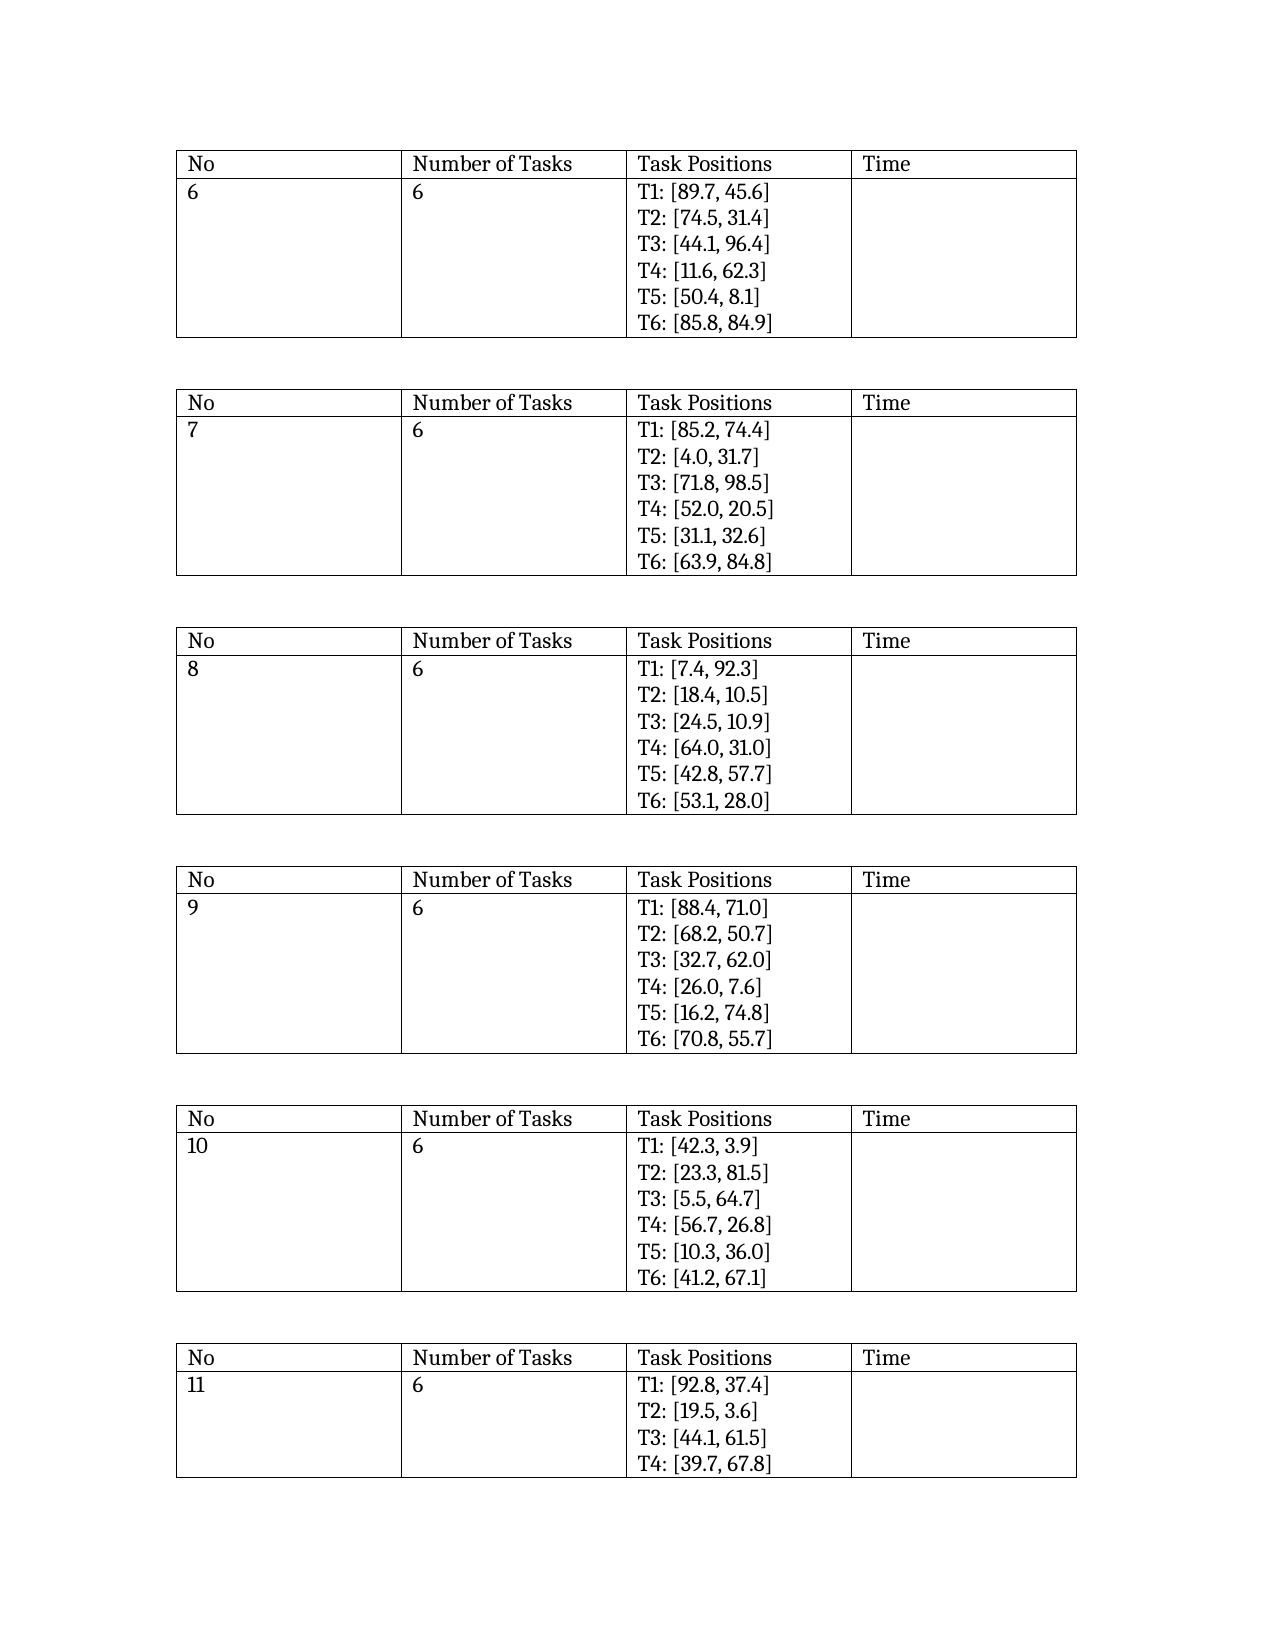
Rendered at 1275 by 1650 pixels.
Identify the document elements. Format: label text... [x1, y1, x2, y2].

table_cell [852, 179, 1076, 337]
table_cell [627, 1372, 851, 1477]
table_cell T1: [88.4, 71.0] T2: [68.2, 50.7] T3: [32.7, 62.0] T4: [26.0, 7.6] T5: [16.2, 74.8] T6: [70.8, 55.7] [627, 894, 851, 1052]
table_header Number of Tasks [402, 867, 626, 893]
table_header No [177, 151, 401, 177]
table_cell 6 [402, 1372, 626, 1477]
table_header Number of Tasks [402, 390, 626, 416]
table_header No [177, 390, 401, 416]
table_cell 6 [402, 417, 626, 575]
table_header Task Positions [627, 1344, 851, 1371]
table_header Task Positions [627, 151, 851, 177]
table_header No [177, 867, 401, 893]
table_header Task Positions [627, 867, 851, 893]
table_header No [177, 1344, 401, 1371]
table_cell [852, 894, 1076, 1052]
table_header Number of Tasks [402, 1344, 626, 1371]
table_header Task Positions [627, 1106, 851, 1132]
table_cell T1: [85.2, 74.4] T2: [4.0, 31.7] T3: [71.8, 98.5] T4: [52.0, 20.5] T5: [31.1, 32.6] T6: [63.9, 84.8] [627, 417, 851, 575]
table_cell 11 [177, 1372, 401, 1477]
table_cell 8 [177, 656, 401, 814]
table_cell [852, 417, 1076, 575]
table_cell 9 [177, 894, 401, 1052]
table_header Task Positions [627, 390, 851, 416]
table_cell [852, 1133, 1076, 1291]
table_header Time [852, 867, 1076, 893]
table_header Time [852, 151, 1076, 177]
table_header Number of Tasks [402, 628, 626, 655]
table_header Time [852, 1106, 1076, 1132]
table_header Task Positions [627, 628, 851, 655]
table_header Time [852, 628, 1076, 655]
table_cell [852, 656, 1076, 814]
table_cell 6 [177, 179, 401, 337]
table_header Time [852, 1344, 1076, 1371]
table_cell T1: [42.3, 3.9] T2: [23.3, 81.5] T3: [5.5, 64.7] T4: [56.7, 26.8] T5: [10.3, 36.0] T6: [41.2, 67.1] [627, 1133, 851, 1291]
table_header No [177, 1106, 401, 1132]
table_header Number of Tasks [402, 1106, 626, 1132]
table_header Time [852, 390, 1076, 416]
table_cell 6 [402, 656, 626, 814]
table_cell T1: [89.7, 45.6] T2: [74.5, 31.4] T3: [44.1, 96.4] T4: [11.6, 62.3] T5: [50.4, 8.1] T6: [85.8, 84.9] [627, 179, 851, 337]
table_header No [177, 628, 401, 655]
table_header Number of Tasks [402, 151, 626, 177]
table_cell T1: [7.4, 92.3] T2: [18.4, 10.5] T3: [24.5, 10.9] T4: [64.0, 31.0] T5: [42.8, 57.7] T6: [53.1, 28.0] [627, 656, 851, 814]
table_cell [852, 1372, 1076, 1477]
table_cell 7 [177, 417, 401, 575]
table_cell 6 [402, 1133, 626, 1291]
table_cell 6 [402, 894, 626, 1052]
table_cell 10 [177, 1133, 401, 1291]
table_cell 6 [402, 179, 626, 337]
